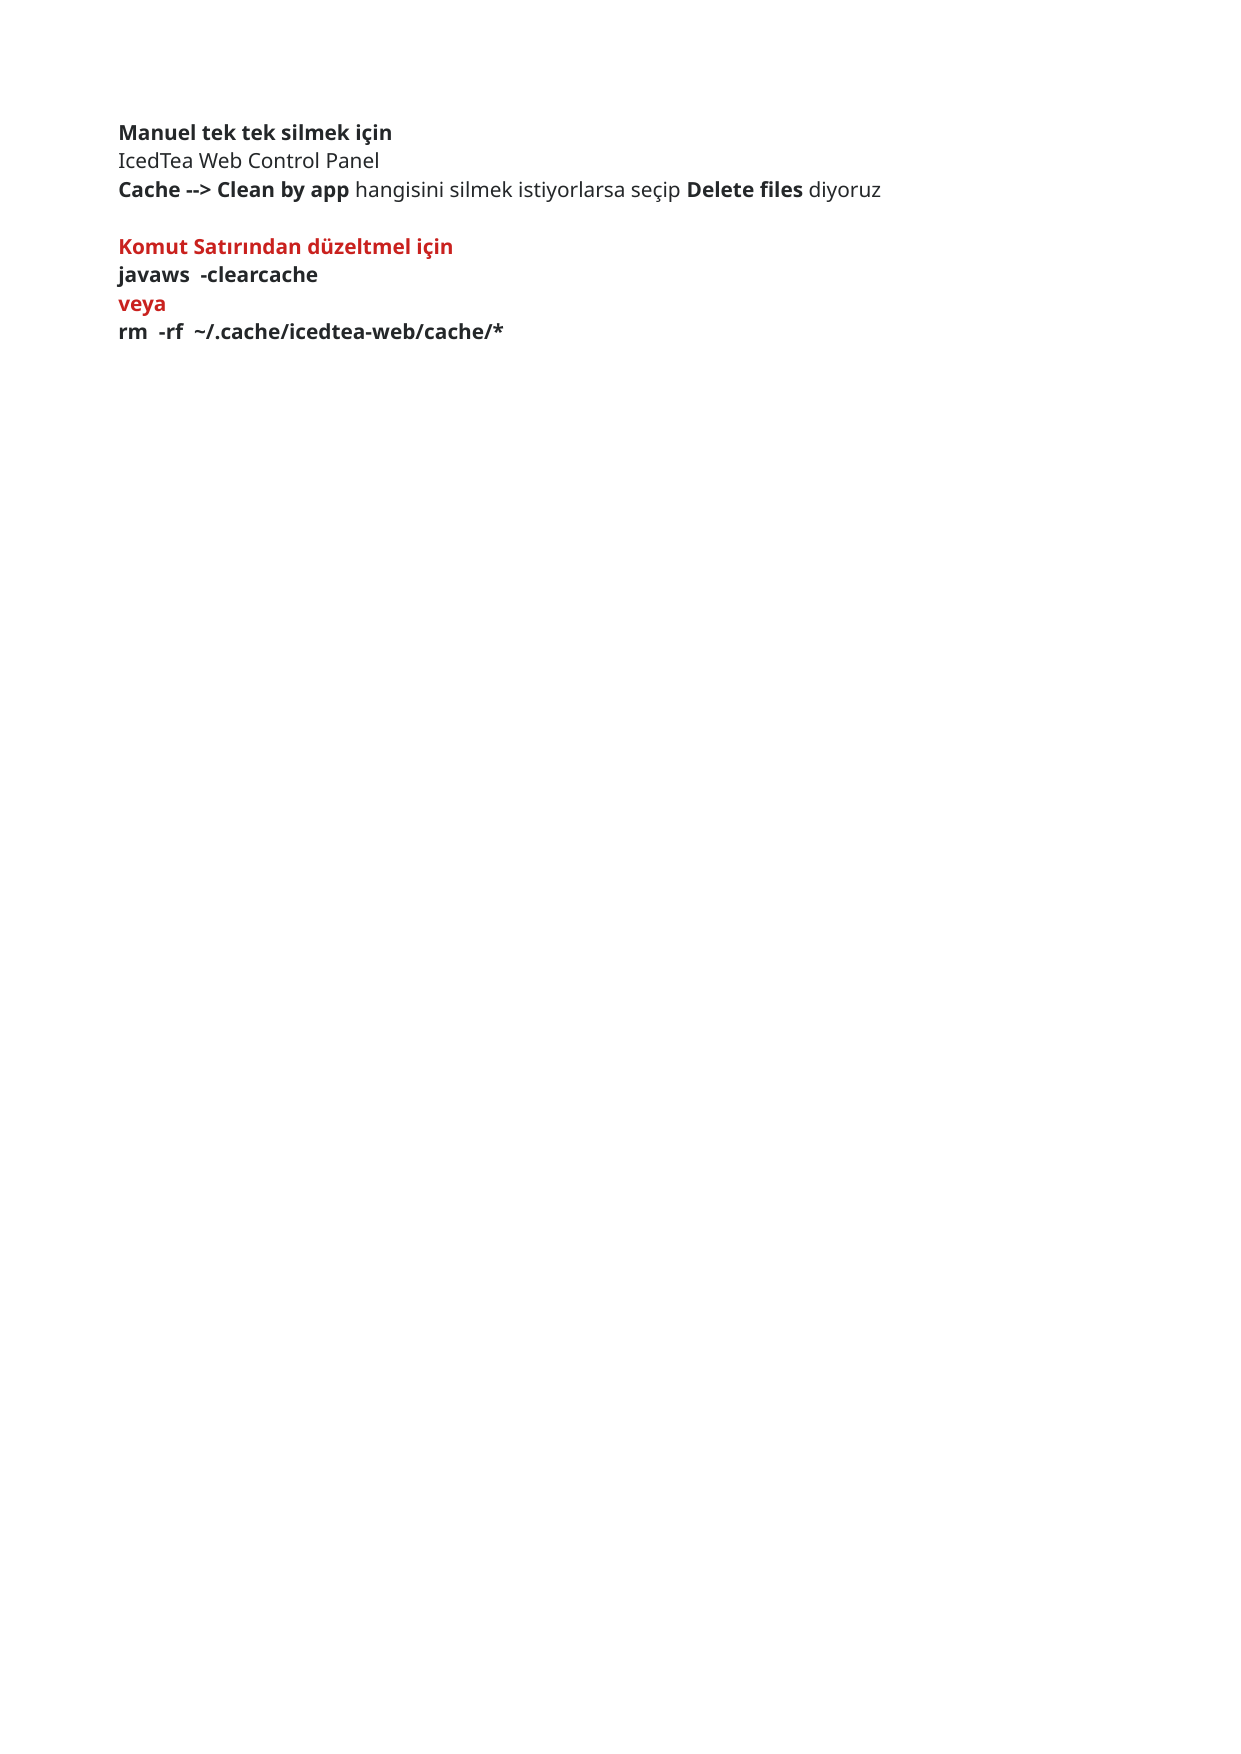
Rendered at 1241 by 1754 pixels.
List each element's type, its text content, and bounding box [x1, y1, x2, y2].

text javaws -clearcache [118, 260, 1122, 289]
text rm -rf ~/.cache/icedtea-web/cache/* [118, 317, 1122, 346]
text veya [118, 289, 1122, 317]
text Manuel tek tek silmek için [118, 118, 1122, 147]
text Cache --> Clean by app hangisini silmek istiyorlarsa seçip Delete files diyoruz [118, 175, 1122, 203]
text IcedTea Web Control Panel [118, 147, 1122, 175]
text Komut Satırından düzeltmel için [118, 232, 1122, 260]
